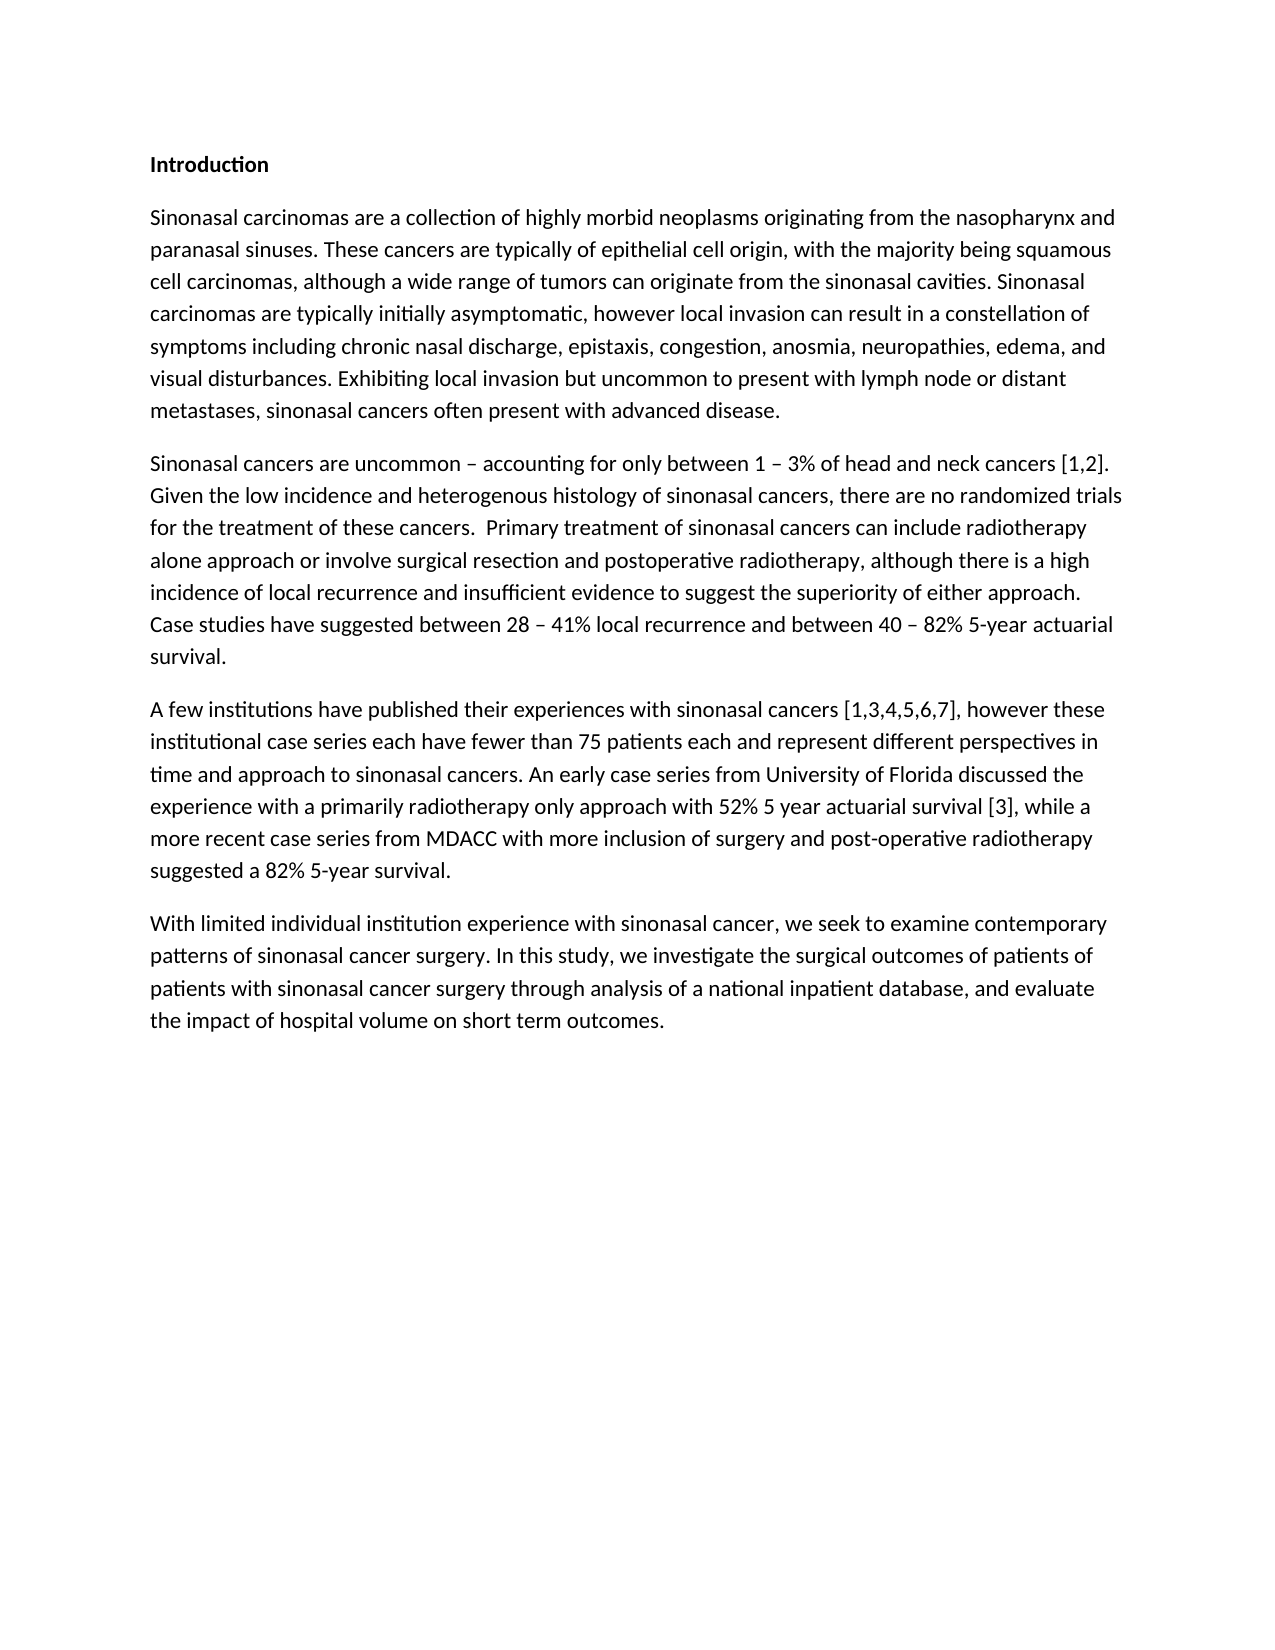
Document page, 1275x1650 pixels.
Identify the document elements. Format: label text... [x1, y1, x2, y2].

text Sinonasal carcinomas are a collection of highly morbid neoplasms originating from the nasopharynx and paranasal sinuses. These cancers are typically of epithelial cell origin, with the majority being squamous cell carcinomas, although a wide range of tumors can originate from the sinonasal cavities. Sinonasal carcinomas are typically initially asymptomatic, however local invasion can result in a constellation of symptoms including chronic nasal discharge, epistaxis, congestion, anosmia, neuropathies, edema, and visual disturbances. Exhibiting local invasion but uncommon to present with lymph node or distant metastases, sinonasal cancers often present with advanced disease. [150, 203, 1125, 424]
text Introduction [150, 150, 1125, 178]
text A few institutions have published their experiences with sinonasal cancers [1,3,4,5,6,7], however these institutional case series each have fewer than 75 patients each and represent different perspectives in time and approach to sinonasal cancers. An early case series from University of Florida discussed the experience with a primarily radiotherapy only approach with 52% 5 year actuarial survival [3], while a more recent case series from MDACC with more inclusion of surgery and post-operative radiotherapy suggested a 82% 5-year survival. [150, 695, 1125, 884]
text Sinonasal cancers are uncommon – accounting for only between 1 – 3% of head and neck cancers [1,2]. Given the low incidence and heterogenous histology of sinonasal cancers, there are no randomized trials for the treatment of these cancers. Primary treatment of sinonasal cancers can include radiotherapy alone approach or involve surgical resection and postoperative radiotherapy, although there is a high incidence of local recurrence and insufficient evidence to suggest the superiority of either approach. Case studies have suggested between 28 – 41% local recurrence and between 40 – 82% 5-year actuarial survival. [150, 449, 1125, 670]
text With limited individual institution experience with sinonasal cancer, we seek to examine contemporary patterns of sinonasal cancer surgery. In this study, we investigate the surgical outcomes of patients of patients with sinonasal cancer surgery through analysis of a national inpatient database, and evaluate the impact of hospital volume on short term outcomes. [150, 909, 1125, 1034]
